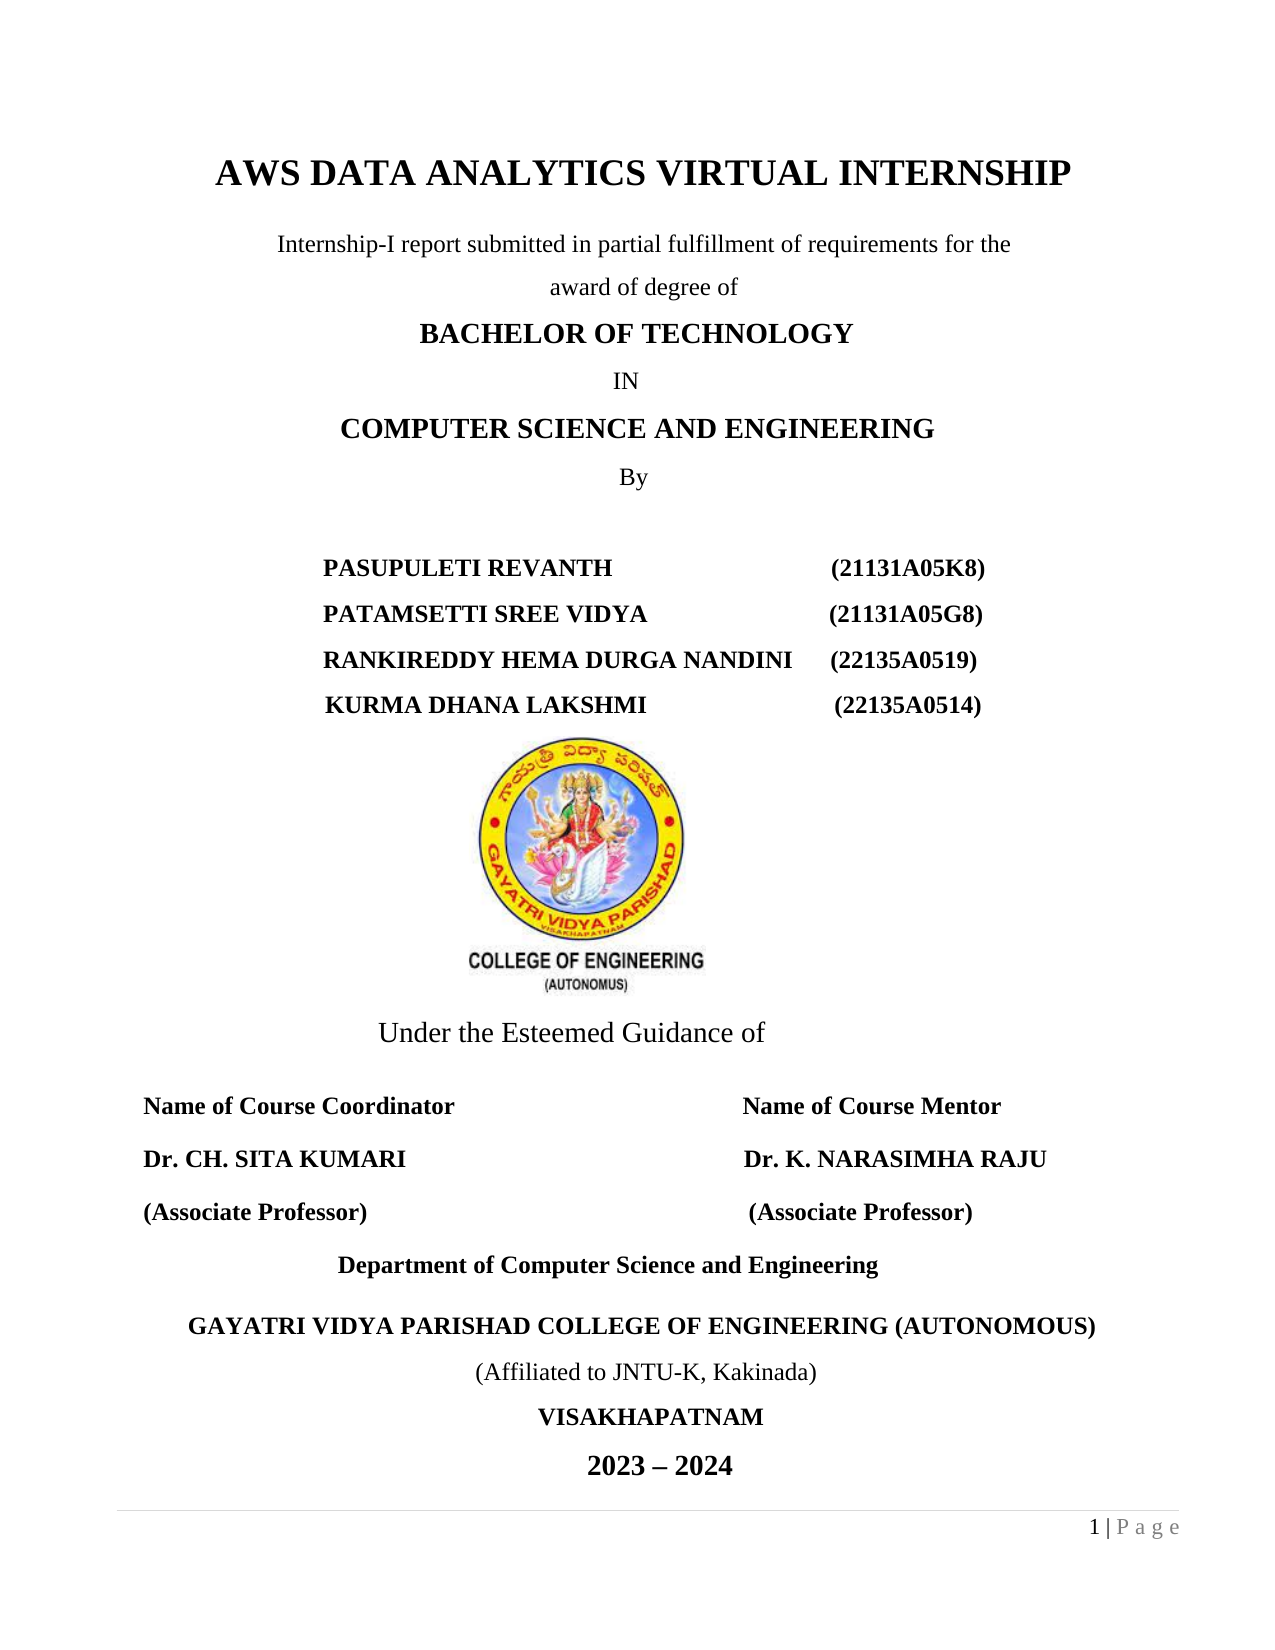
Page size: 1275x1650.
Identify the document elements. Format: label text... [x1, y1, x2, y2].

text By [619, 462, 1179, 491]
text PASUPULETI REVANTH (21131A05K8) [117, 553, 1058, 582]
subtitle Dr. CH. SITA KUMARI Dr. K. NARASIMHA RAJU [143, 1144, 1073, 1173]
text Internship-I report submitted in partial fulfillment of requirements for the award of degree of [258, 229, 1029, 301]
picture [468, 736, 707, 1001]
text 2023 – 2024 [258, 1448, 1061, 1481]
subtitle Department of Computer Science and Engineering [143, 1251, 1073, 1279]
subtitle COMPUTER SCIENCE AND ENGINEERING [258, 412, 1016, 445]
text GAYATRI VIDYA PARISHAD COLLEGE OF ENGINEERING (AUTONOMOUS) [186, 1311, 1097, 1339]
subtitle AWS DATA ANALYTICS VIRTUAL INTERNSHIP [186, 150, 1101, 193]
text (Affiliated to JNTU-K, Kakinada) [186, 1357, 1106, 1385]
subtitle BACHELOR OF TECHNOLOGY [258, 316, 1014, 349]
text PATAMSETTI SREE VIDYA (21131A05G8) [117, 599, 1058, 628]
subtitle (Associate Professor) (Associate Professor) [143, 1197, 1073, 1226]
text VISAKHAPATNAM [258, 1402, 1043, 1431]
text RANKIREDDY HEMA DURGA NANDINI (22135A0519) [117, 645, 1058, 673]
text Under the Esteemed Guidance of [117, 1015, 1026, 1049]
text KURMA DHANA LAKSHMI (22135A0514) [117, 690, 1058, 719]
text IN [613, 366, 1179, 395]
subtitle Name of Course Coordinator Name of Course Mentor [143, 1091, 1073, 1120]
